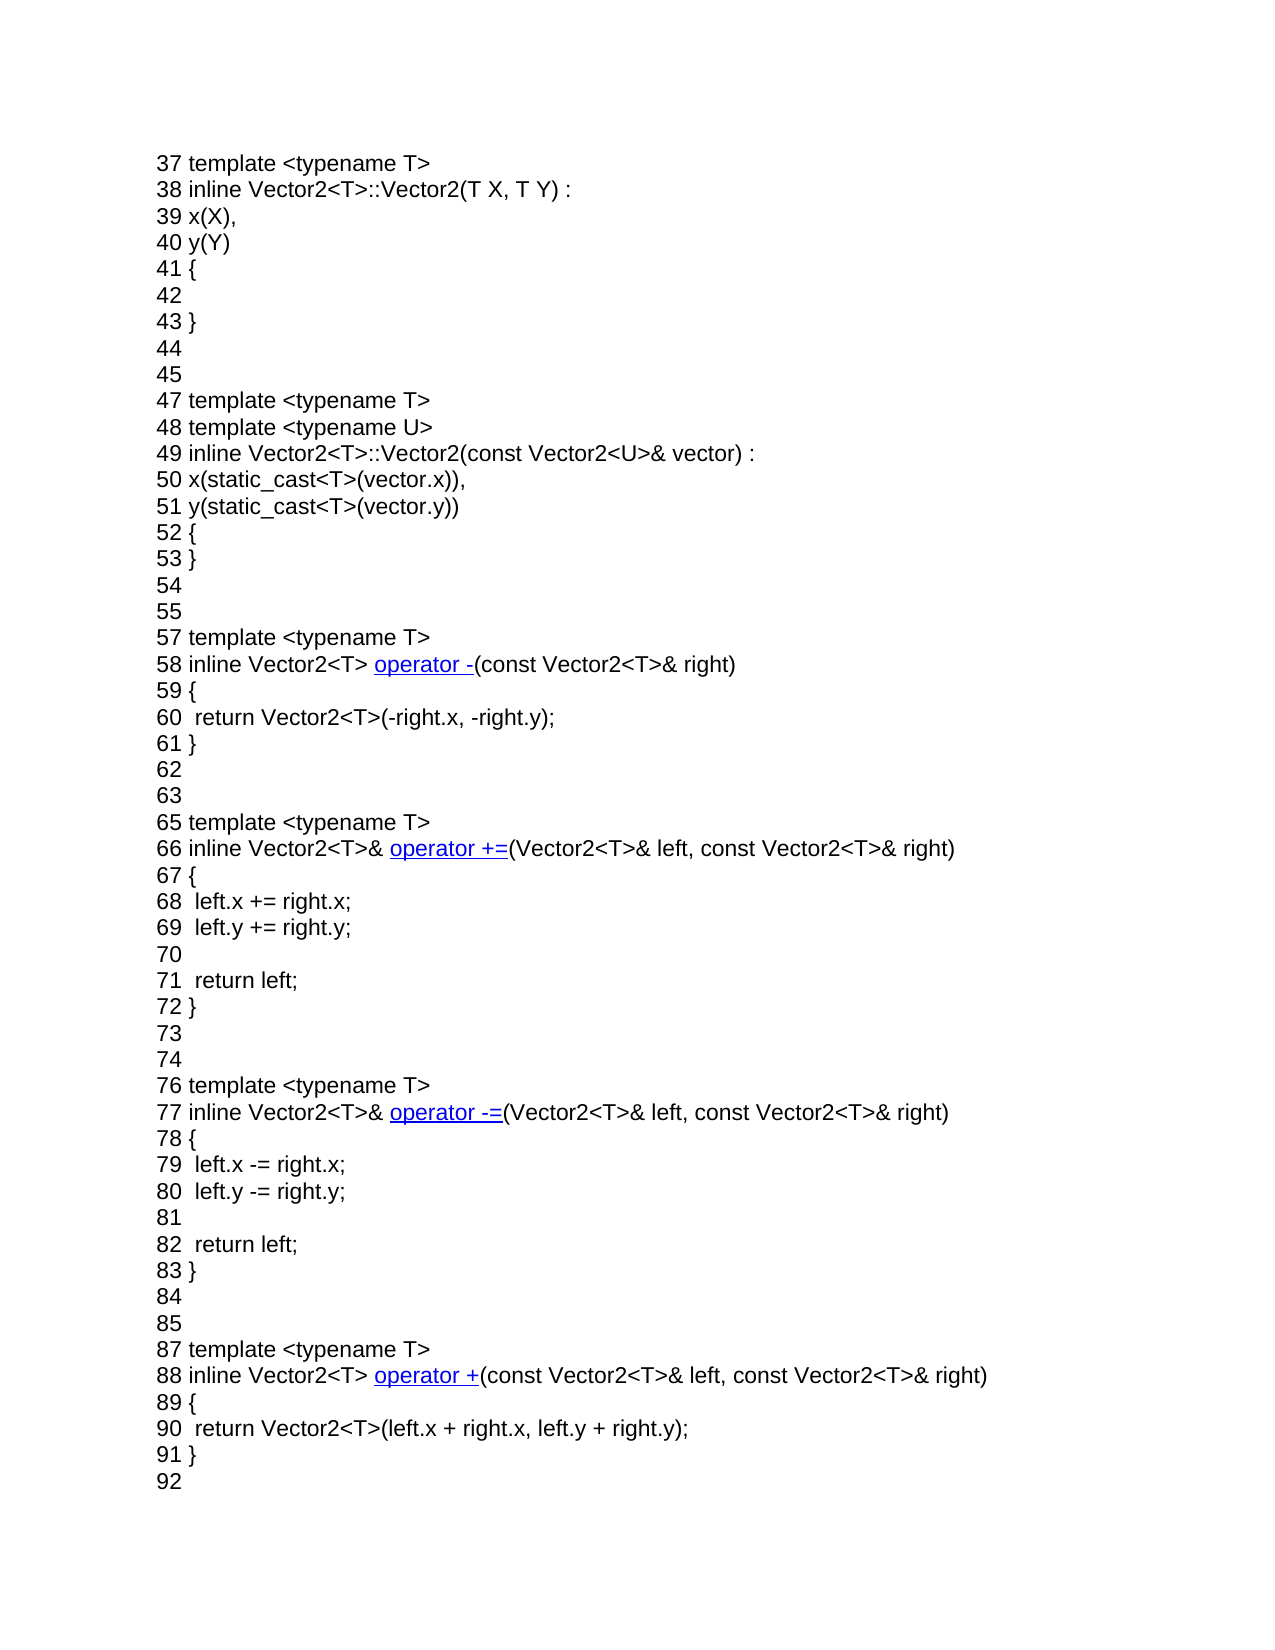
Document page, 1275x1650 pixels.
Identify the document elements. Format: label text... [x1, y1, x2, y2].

text 92 [150, 1468, 1125, 1494]
text 76 template <typename T> [150, 1072, 1125, 1099]
text 78 { [150, 1125, 1125, 1151]
text 80 left.y -= right.y; [150, 1178, 1125, 1204]
text 59 { [150, 677, 1125, 703]
text 87 template <typename T> [150, 1336, 1125, 1362]
text 91 } [150, 1441, 1125, 1468]
text 52 { [150, 519, 1125, 545]
text 47 template <typename T> [150, 387, 1125, 413]
text 42 [150, 282, 1125, 308]
text 65 template <typename T> [150, 809, 1125, 835]
text 49 inline Vector2<T>::Vector2(const Vector2<U>& vector) : [150, 440, 1125, 466]
text 68 left.x += right.x; [150, 888, 1125, 914]
text 72 } [150, 993, 1125, 1020]
text 70 [150, 941, 1125, 967]
text 81 [150, 1204, 1125, 1231]
text 44 [150, 334, 1125, 361]
text 41 { [150, 255, 1125, 282]
text 66 inline Vector2<T>& operator +=(Vector2<T>& left, const Vector2<T>& right) [150, 835, 1125, 862]
text 85 [150, 1309, 1125, 1336]
text 39 x(X), [150, 203, 1125, 229]
text 74 [150, 1046, 1125, 1072]
text 61 } [150, 730, 1125, 756]
text 73 [150, 1020, 1125, 1046]
text 62 [150, 756, 1125, 782]
text 58 inline Vector2<T> operator -(const Vector2<T>& right) [150, 651, 1125, 677]
text 48 template <typename U> [150, 413, 1125, 440]
text 51 y(static_cast<T>(vector.y)) [150, 493, 1125, 519]
text 89 { [150, 1389, 1125, 1415]
text 82 return left; [150, 1231, 1125, 1257]
text 63 [150, 782, 1125, 809]
text 38 inline Vector2<T>::Vector2(T X, T Y) : [150, 176, 1125, 203]
text 40 y(Y) [150, 229, 1125, 255]
text 43 } [150, 308, 1125, 334]
text 54 [150, 572, 1125, 598]
text 83 } [150, 1257, 1125, 1283]
text 53 } [150, 545, 1125, 572]
text 60 return Vector2<T>(-right.x, -right.y); [150, 703, 1125, 730]
text 55 [150, 598, 1125, 624]
text 50 x(static_cast<T>(vector.x)), [150, 466, 1125, 493]
text 57 template <typename T> [150, 624, 1125, 651]
text 90 return Vector2<T>(left.x + right.x, left.y + right.y); [150, 1415, 1125, 1441]
text 37 template <typename T> [150, 150, 1125, 176]
text 77 inline Vector2<T>& operator -=(Vector2<T>& left, const Vector2<T>& right) [150, 1099, 1125, 1125]
text 67 { [150, 862, 1125, 888]
text 88 inline Vector2<T> operator +(const Vector2<T>& left, const Vector2<T>& right) [150, 1362, 1125, 1389]
text 84 [150, 1283, 1125, 1309]
text 71 return left; [150, 967, 1125, 993]
text 79 left.x -= right.x; [150, 1151, 1125, 1178]
text 45 [150, 361, 1125, 387]
text 69 left.y += right.y; [150, 914, 1125, 941]
